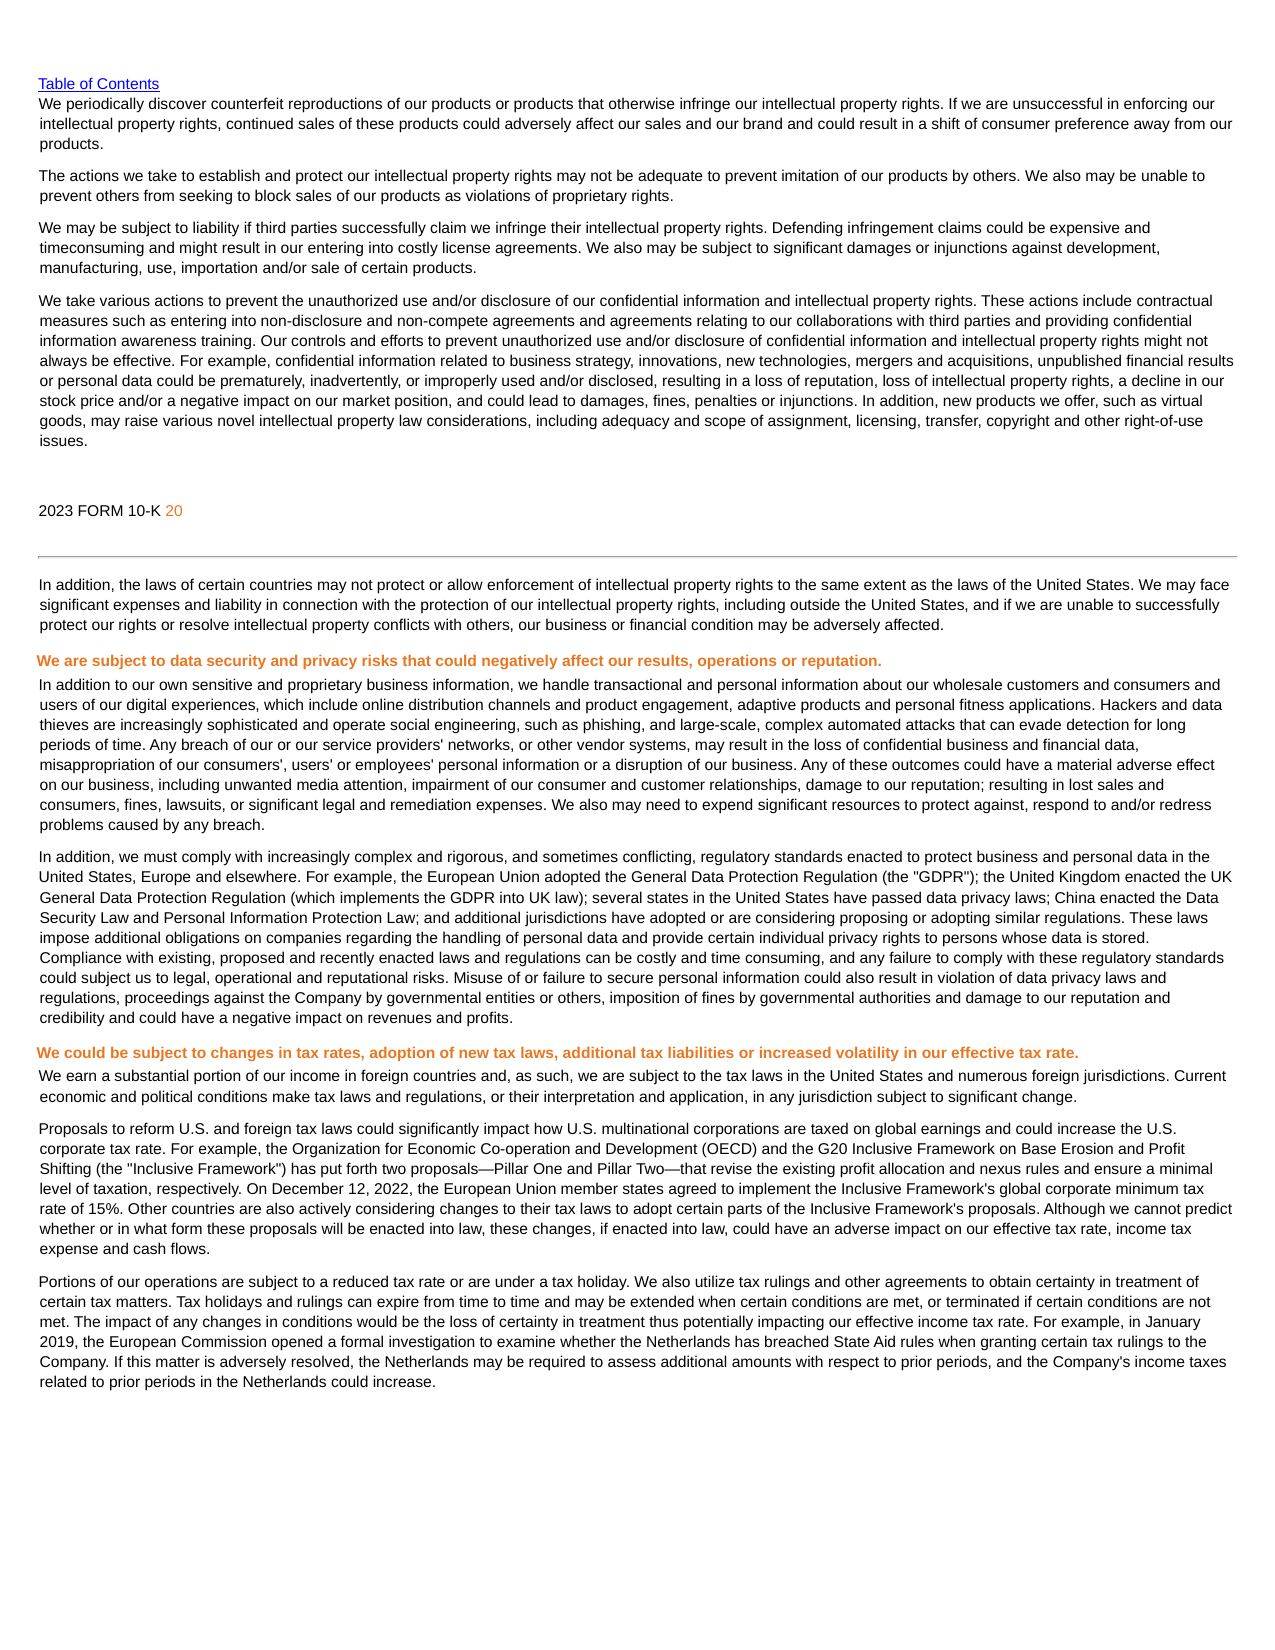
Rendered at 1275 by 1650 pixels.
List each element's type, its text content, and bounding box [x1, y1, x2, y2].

text In addition, the laws of certain countries may not protect or allow enforcement of intellectual property rights to the same extent as the laws of the United States. We may face significant expenses and liability in connection with the protection of our intellectual property rights, including outside the United States, and if we are unable to successfully protect our rights or resolve intellectual property conflicts with others, our business or financial condition may be adversely affected. [38, 575, 1236, 634]
text We could be subject to changes in tax rates, adoption of new tax laws, additional tax liabilities or increased volatility in our effective tax rate. [36, 1044, 1234, 1062]
text We periodically discover counterfeit reproductions of our products or products that otherwise infringe our intellectual property rights. If we are unsuccessful in enforcing our intellectual property rights, continued sales of these products could adversely affect our sales and our brand and could result in a shift of consumer preference away from our products. [38, 94, 1236, 153]
text In addition to our own sensitive and proprietary business information, we handle transactional and personal information about our wholesale customers and consumers and users of our digital experiences, which include online distribution channels and product engagement, adaptive products and personal fitness applications. Hackers and data thieves are increasingly sophisticated and operate social engineering, such as phishing, and large-scale, complex automated attacks that can evade detection for long periods of time. Any breach of our or our service providers' networks, or other vendor systems, may result in the loss of confidential business and financial data, misappropriation of our consumers', users' or employees' personal information or a disruption of our business. Any of these outcomes could have a material adverse effect on our business, including unwanted media attention, impairment of our consumer and customer relationships, damage to our reputation; resulting in lost sales and consumers, fines, lawsuits, or significant legal and remediation expenses. We also may need to expend significant resources to protect against, respond to and/or redress problems caused by any breach. [38, 675, 1236, 834]
text Proposals to reform U.S. and foreign tax laws could significantly impact how U.S. multinational corporations are taxed on global earnings and could increase the U.S. corporate tax rate. For example, the Organization for Economic Co-operation and Development (OECD) and the G20 Inclusive Framework on Base Erosion and Profit Shifting (the "Inclusive Framework") has put forth two proposals—Pillar One and Pillar Two—that revise the existing profit allocation and nexus rules and ensure a minimal level of taxation, respectively. On December 12, 2022, the European Union member states agreed to implement the Inclusive Framework's global corporate minimum tax rate of 15%. Other countries are also actively considering changes to their tax laws to adopt certain parts of the Inclusive Framework's proposals. Although we cannot predict whether or in what form these proposals will be enacted into law, these changes, if enacted into law, could have an adverse impact on our effective tax rate, income tax expense and cash flows. [38, 1119, 1236, 1258]
text We may be subject to liability if third parties successfully claim we infringe their intellectual property rights. Defending infringement claims could be expensive and timeconsuming and might result in our entering into costly license agreements. We also may be subject to significant damages or injunctions against development, manufacturing, use, importation and/or sale of certain products. [38, 219, 1236, 277]
text United States, Europe and elsewhere. For example, the European Union adopted the General Data Protection Regulation (the "GDPR"); the United Kingdom enacted the UK General Data Protection Regulation (which implements the GDPR into UK law); several states in the United States have passed data privacy laws; China enacted the Data Security Law and Personal Information Protection Law; and additional jurisdictions have adopted or are considering proposing or adopting similar regulations. These laws impose additional obligations on companies regarding the handling of personal data and provide certain individual privacy rights to persons whose data is stored. Compliance with existing, proposed and recently enacted laws and regulations can be costly and time consuming, and any failure to comply with these regulatory standards could subject us to legal, operational and reputational risks. Misuse of or failure to secure personal information could also result in violation of data privacy laws and regulations, proceedings against the Company by governmental entities or others, imposition of fines by governmental authorities and damage to our reputation and credibility and could have a negative impact on revenues and profits. [38, 868, 1236, 1027]
text We take various actions to prevent the unauthorized use and/or disclosure of our confidential information and intellectual property rights. These actions include contractual measures such as entering into non-disclosure and non-compete agreements and agreements relating to our collaborations with third parties and providing confidential information awareness training. Our controls and efforts to prevent unauthorized use and/or disclosure of confidential information and intellectual property rights might not always be effective. For example, confidential information related to business strategy, innovations, new technologies, mergers and acquisitions, unpublished financial results or personal data could be prematurely, inadvertently, or improperly used and/or disclosed, resulting in a loss of reputation, loss of intellectual property rights, a decline in our stock price and/or a negative impact on our market position, and could lead to damages, fines, penalties or injunctions. In addition, new products we offer, such as virtual goods, may raise various novel intellectual property law considerations, including adequacy and scope of assignment, licensing, transfer, copyright and other right-of-use issues. [38, 291, 1236, 450]
text The actions we take to establish and protect our intellectual property rights may not be adequate to prevent imitation of our products by others. We also may be unable to prevent others from seeking to block sales of our products as violations of proprietary rights. [38, 167, 1236, 205]
text In addition, we must comply with increasingly complex and rigorous, and sometimes conflicting, regulatory standards enacted to protect business and personal data in the [38, 848, 1236, 866]
text We are subject to data security and privacy risks that could negatively affect our results, operations or reputation. [36, 652, 1234, 670]
text Portions of our operations are subject to a reduced tax rate or are under a tax holiday. We also utilize tax rulings and other agreements to obtain certainty in treatment of certain tax matters. Tax holidays and rulings can expire from time to time and may be extended when certain conditions are met, or terminated if certain conditions are not met. The impact of any changes in conditions would be the loss of certainty in treatment thus potentially impacting our effective income tax rate. For example, in January 2019, the European Commission opened a formal investigation to examine whether the Netherlands has breached State Aid rules when granting certain tax rulings to the Company. If this matter is adversely resolved, the Netherlands may be required to assess additional amounts with respect to prior periods, and the Company's income taxes related to prior periods in the Netherlands could increase. [38, 1272, 1236, 1391]
text We earn a substantial portion of our income in foreign countries and, as such, we are subject to the tax laws in the United States and numerous foreign jurisdictions. Current economic and political conditions make tax laws and regulations, or their interpretation and application, in any jurisdiction subject to significant change. [38, 1067, 1236, 1105]
text 2023 FORM 10-K 20 [38, 502, 1236, 520]
